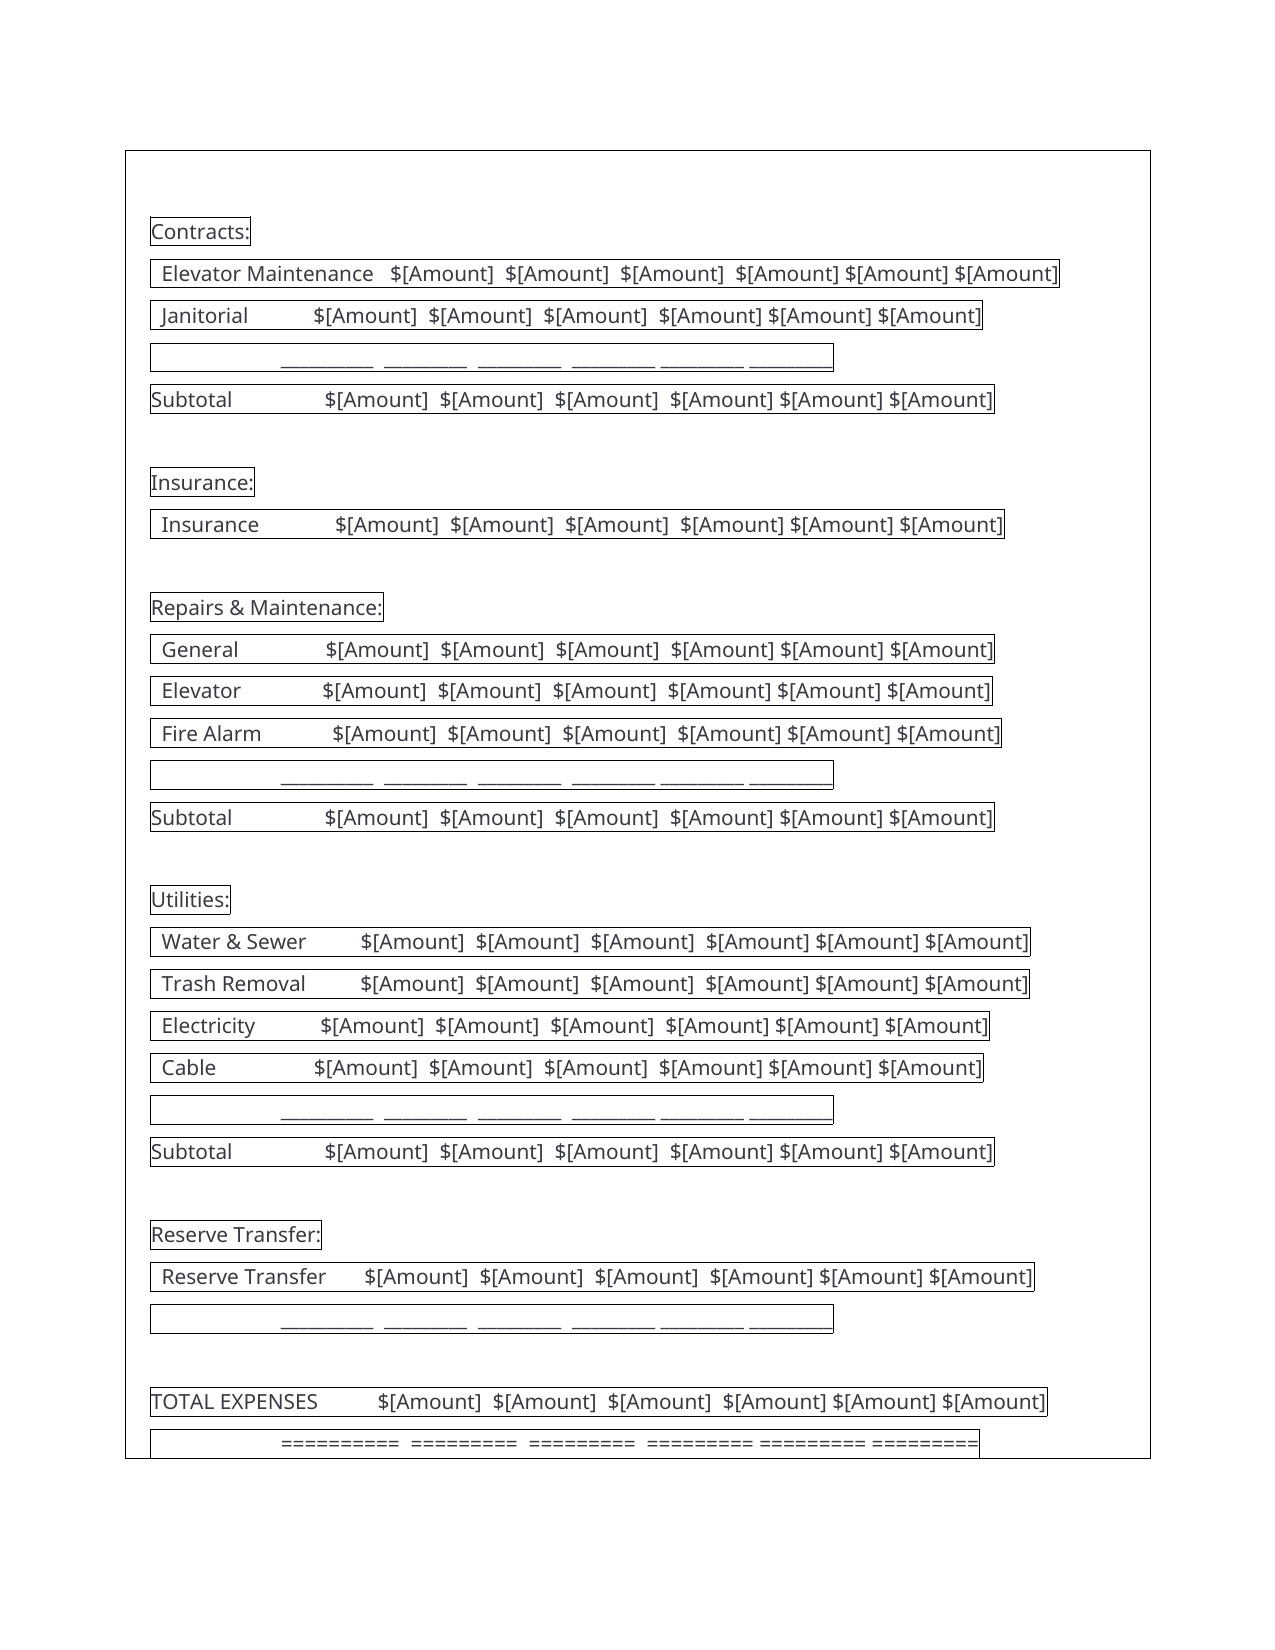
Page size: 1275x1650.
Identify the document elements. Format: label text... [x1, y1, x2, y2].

text TOTAL EXPENSES $[Amount] $[Amount] $[Amount] $[Amount] $[Amount] $[Amount] [126, 1361, 1150, 1403]
text Trash Removal $[Amount] $[Amount] $[Amount] $[Amount] $[Amount] $[Amount] [126, 943, 1150, 985]
text Fire Alarm $[Amount] $[Amount] $[Amount] $[Amount] $[Amount] $[Amount] [126, 693, 1150, 734]
text Insurance: [126, 442, 1150, 484]
text Elevator $[Amount] $[Amount] $[Amount] $[Amount] $[Amount] $[Amount] [126, 651, 1150, 693]
text __________ _________ _________ _________ _________ _________ [126, 317, 1150, 359]
text Repairs & Maintenance: [126, 567, 1150, 609]
text __________ _________ _________ _________ _________ _________ [126, 1278, 1150, 1333]
text __________ _________ _________ _________ _________ _________ [126, 734, 1150, 777]
text __________ _________ _________ _________ _________ _________ [126, 1069, 1150, 1111]
text Contracts: [126, 191, 1150, 233]
text Janitorial $[Amount] $[Amount] $[Amount] $[Amount] $[Amount] $[Amount] [126, 275, 1150, 317]
text Electricity $[Amount] $[Amount] $[Amount] $[Amount] $[Amount] $[Amount] [126, 985, 1150, 1027]
text Utilities: [126, 859, 1150, 901]
text Subtotal $[Amount] $[Amount] $[Amount] $[Amount] $[Amount] $[Amount] [126, 359, 1150, 414]
text Insurance $[Amount] $[Amount] $[Amount] $[Amount] $[Amount] $[Amount] [126, 484, 1150, 539]
text Reserve Transfer: [126, 1194, 1150, 1236]
text ========== ========= ========= ========= ========= ========= [126, 1403, 1150, 1458]
text Elevator Maintenance $[Amount] $[Amount] $[Amount] $[Amount] $[Amount] $[Amount] [126, 233, 1150, 275]
text Water & Sewer $[Amount] $[Amount] $[Amount] $[Amount] $[Amount] $[Amount] [126, 901, 1150, 943]
text Reserve Transfer $[Amount] $[Amount] $[Amount] $[Amount] $[Amount] $[Amount] [126, 1236, 1150, 1278]
text General $[Amount] $[Amount] $[Amount] $[Amount] $[Amount] $[Amount] [126, 609, 1150, 651]
text Subtotal $[Amount] $[Amount] $[Amount] $[Amount] $[Amount] $[Amount] [126, 777, 1150, 832]
text Subtotal $[Amount] $[Amount] $[Amount] $[Amount] $[Amount] $[Amount] [126, 1111, 1150, 1166]
text Cable $[Amount] $[Amount] $[Amount] $[Amount] $[Amount] $[Amount] [126, 1027, 1150, 1069]
